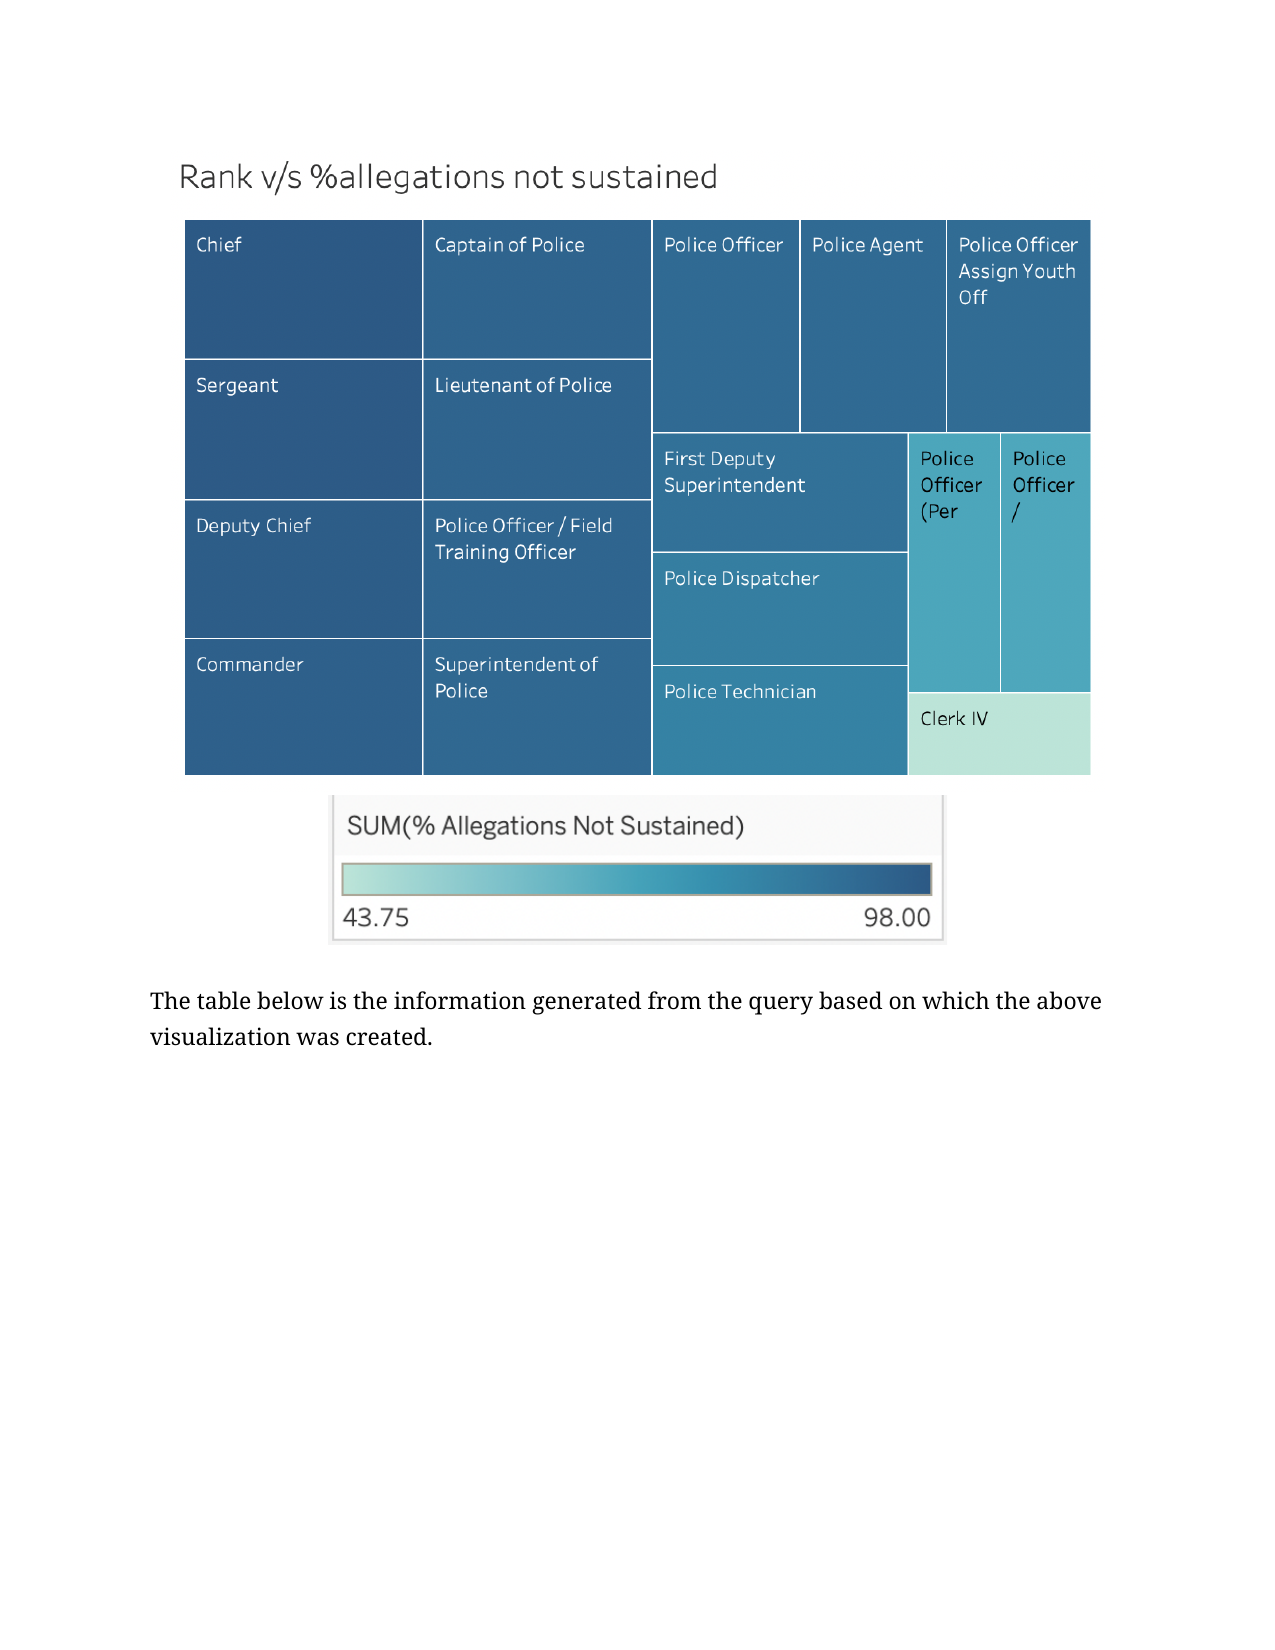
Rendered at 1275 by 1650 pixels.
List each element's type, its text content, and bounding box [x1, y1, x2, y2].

picture [328, 795, 948, 945]
text The table below is the information generated from the query based on which the above visualization was created. [150, 985, 1125, 1052]
picture [170, 150, 1105, 792]
